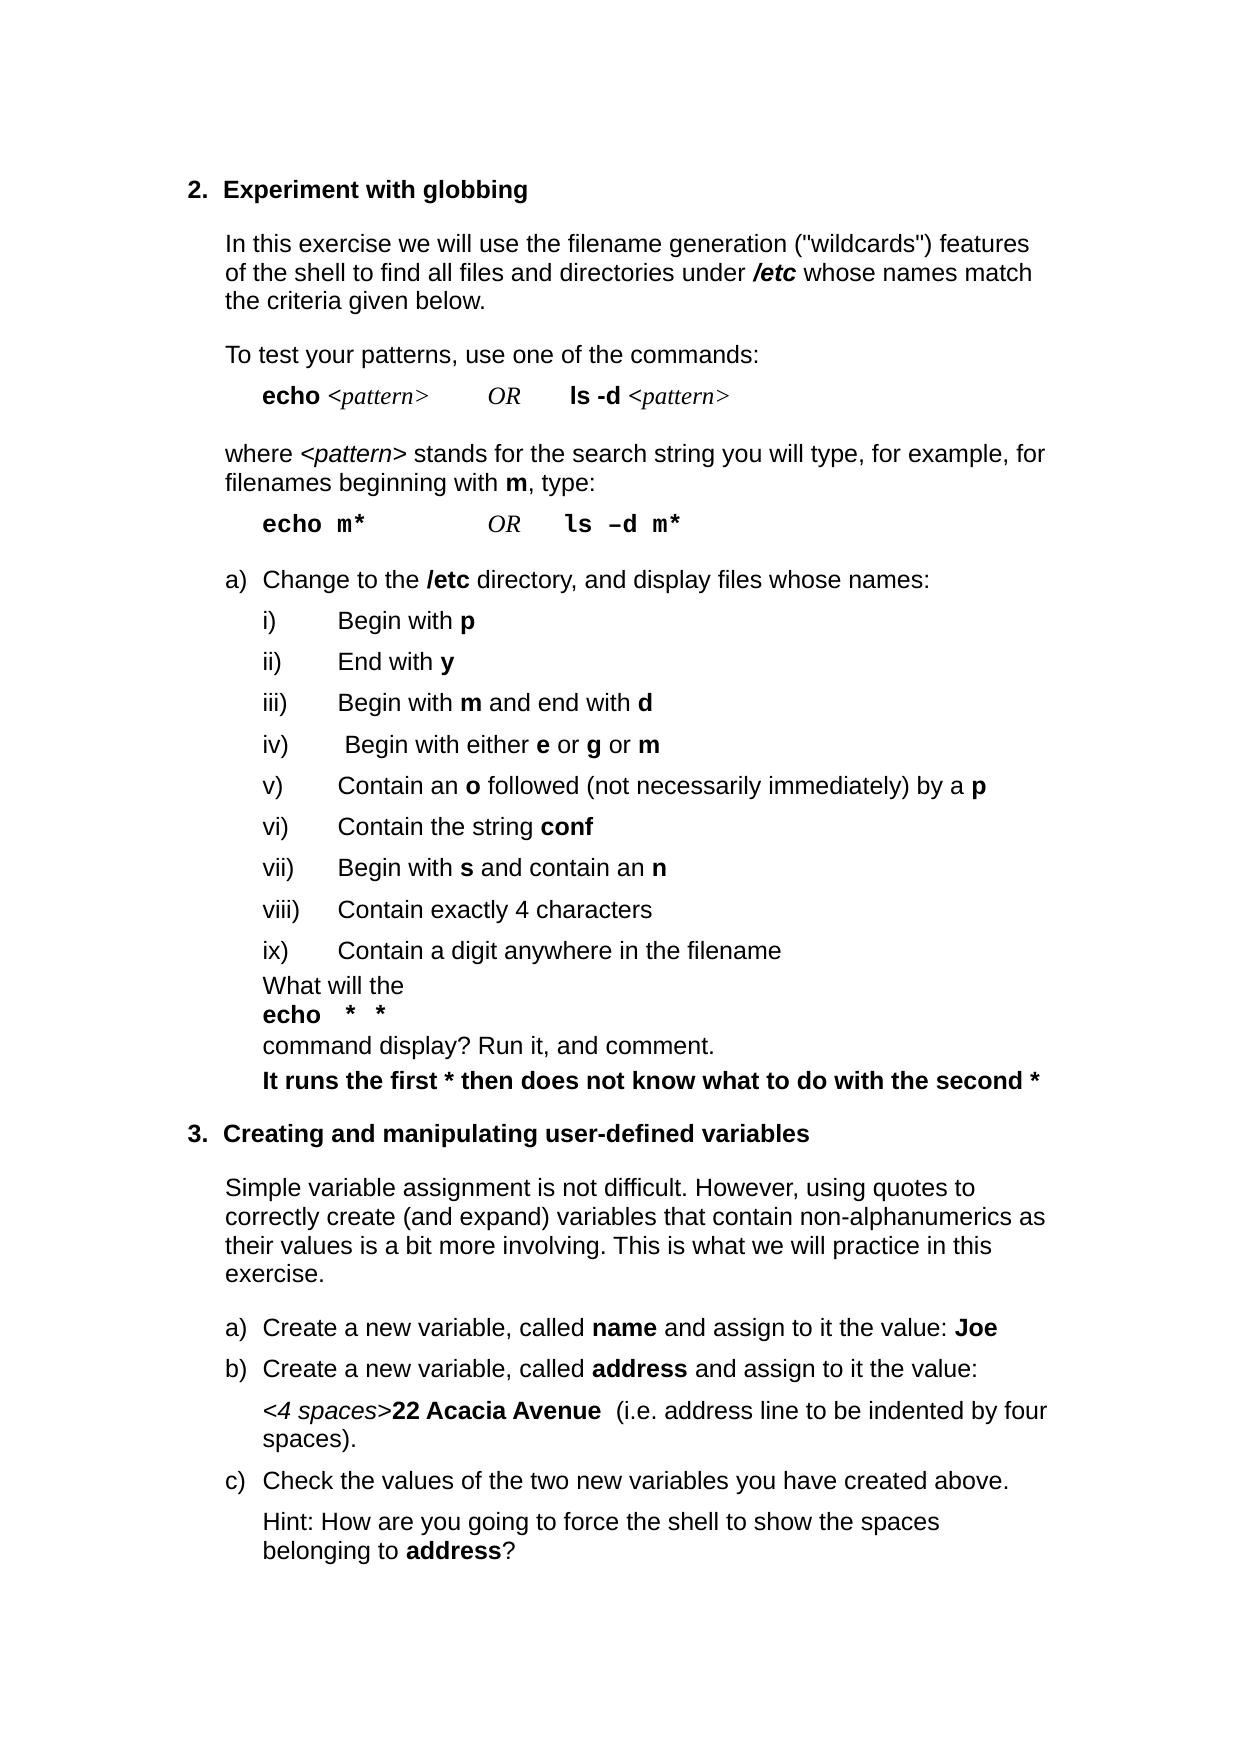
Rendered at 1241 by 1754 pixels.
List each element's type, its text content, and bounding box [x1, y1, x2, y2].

list Simple variable assignment is not difficult. However, using quotes to correctly create (and expand) variables that contain non-alphanumerics as their values is a bit more involving. This is what we will practice in this exercise. [225, 1173, 1053, 1288]
list vi) Contain the string conf [225, 812, 1053, 841]
list Check the values of the two new variables you have created above. [225, 1466, 1053, 1494]
list vii) Begin with s and contain an n [225, 853, 1053, 882]
text <4 spaces>22 Acacia Avenue (i.e. address line to be indented by four spaces). [262, 1396, 1053, 1453]
list echo m* OR ls –d m* [225, 509, 1053, 540]
text Creating and manipulating user-defined variables [187, 1119, 1053, 1148]
list It runs the first * then does not know what to do with the second * [262, 1066, 1053, 1094]
list echo <pattern> OR ls -d <pattern> where <pattern> stands for the search string you will type, for example, for filenames beginning with m, type: [225, 381, 1053, 496]
list i) Begin with p [225, 606, 1053, 635]
list Change to the /etc directory, and display files whose names: [225, 565, 1053, 593]
list To test your patterns, use one of the commands: [225, 340, 1053, 369]
list v) Contain an o followed (not necessarily immediately) by a p [225, 771, 1053, 800]
list In this exercise we will use the filename generation ("wildcards") features of the shell to find all files and directories under /etc whose names match the criteria given below. [225, 229, 1053, 315]
list ix) Contain a digit anywhere in the filename [225, 936, 1053, 965]
text Hint: How are you going to force the shell to show the spaces belonging to address? [262, 1507, 1053, 1564]
list What will the echo * * command display? Run it, and comment. [262, 971, 1053, 1059]
list iv) Begin with either e or g or m [225, 730, 1053, 758]
list Create a new variable, called address and assign to it the value: [225, 1354, 1053, 1383]
list ii) End with y [225, 647, 1053, 676]
list viii) Contain exactly 4 characters [225, 895, 1053, 923]
list Create a new variable, called name and assign to it the value: Joe [225, 1313, 1053, 1342]
text Experiment with globbing [187, 175, 1053, 204]
list iii) Begin with m and end with d [225, 688, 1053, 717]
